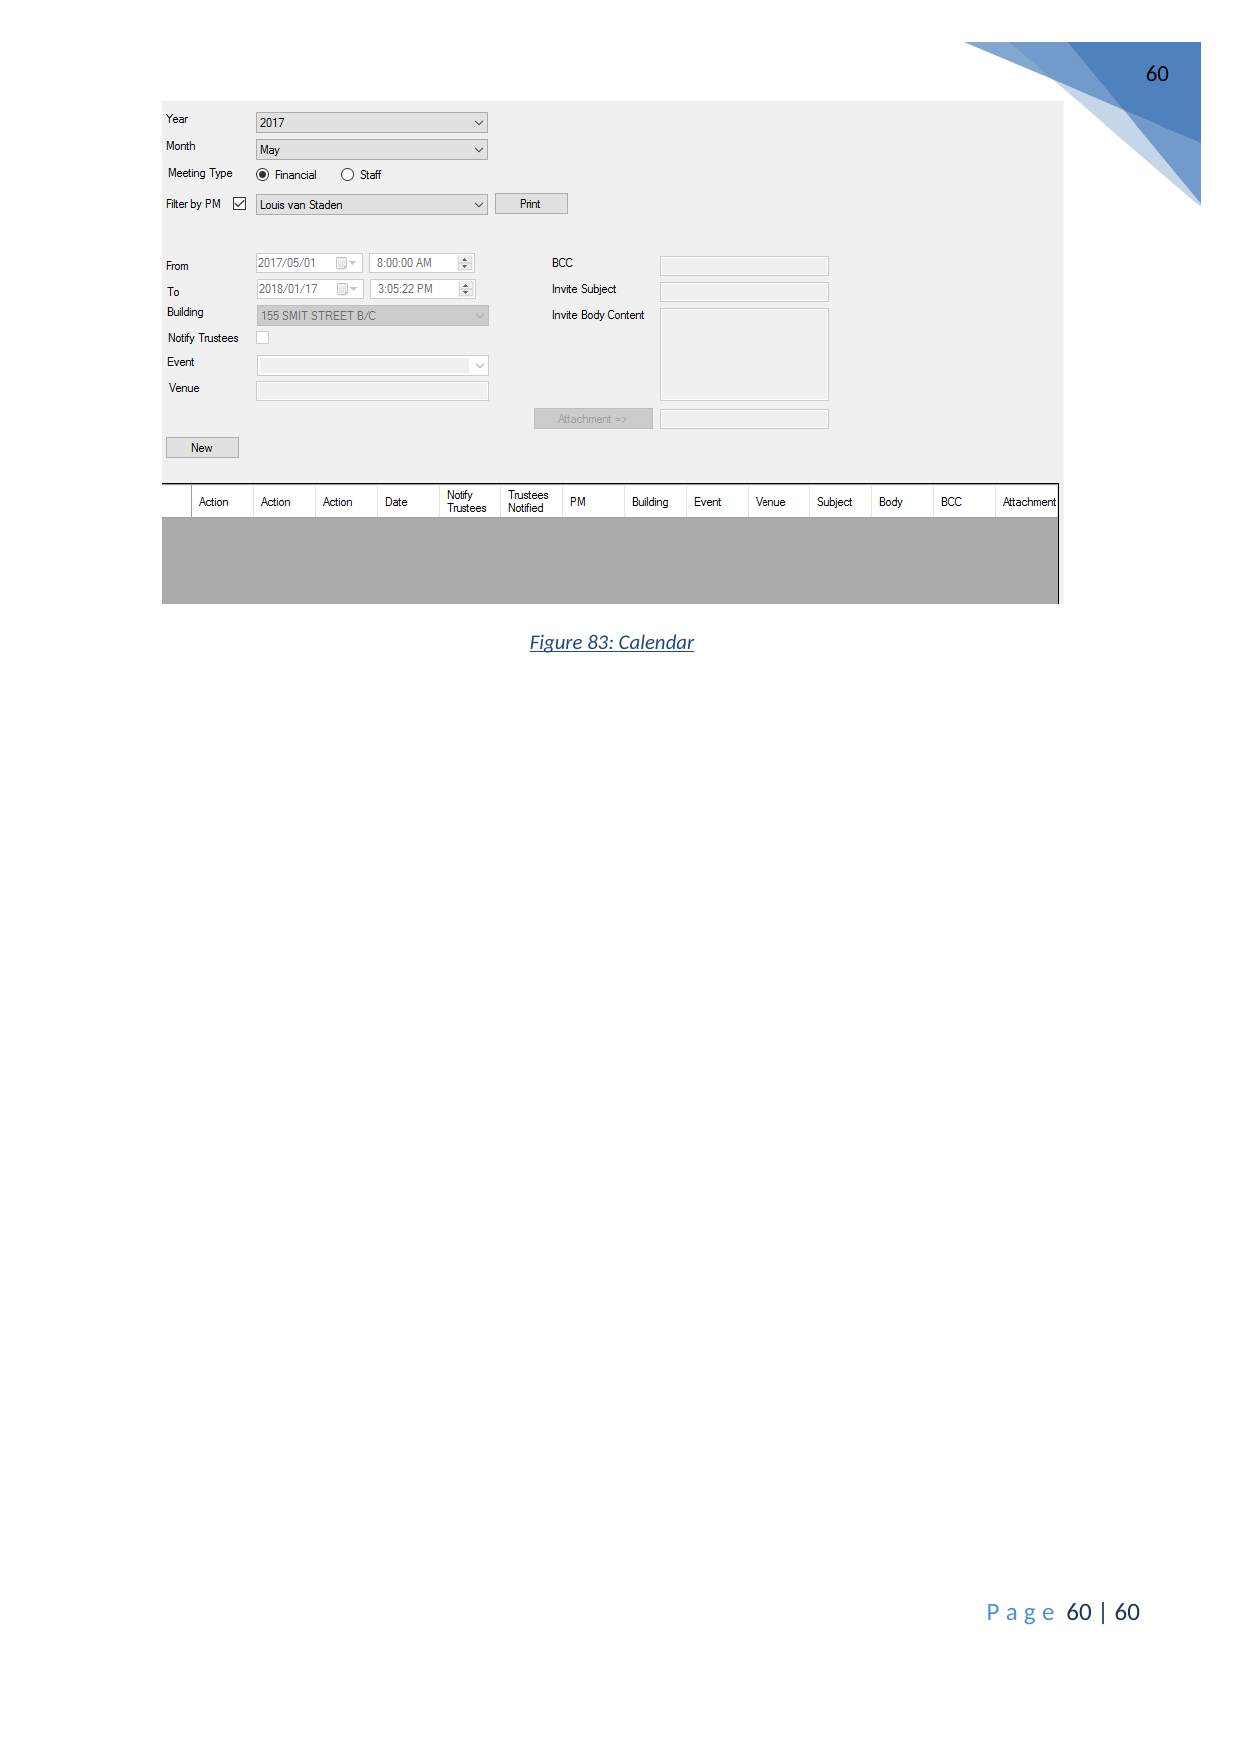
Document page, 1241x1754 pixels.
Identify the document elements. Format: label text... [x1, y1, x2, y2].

picture [162, 42, 1201, 604]
text Figure 83: Calendar [59, 629, 1167, 654]
